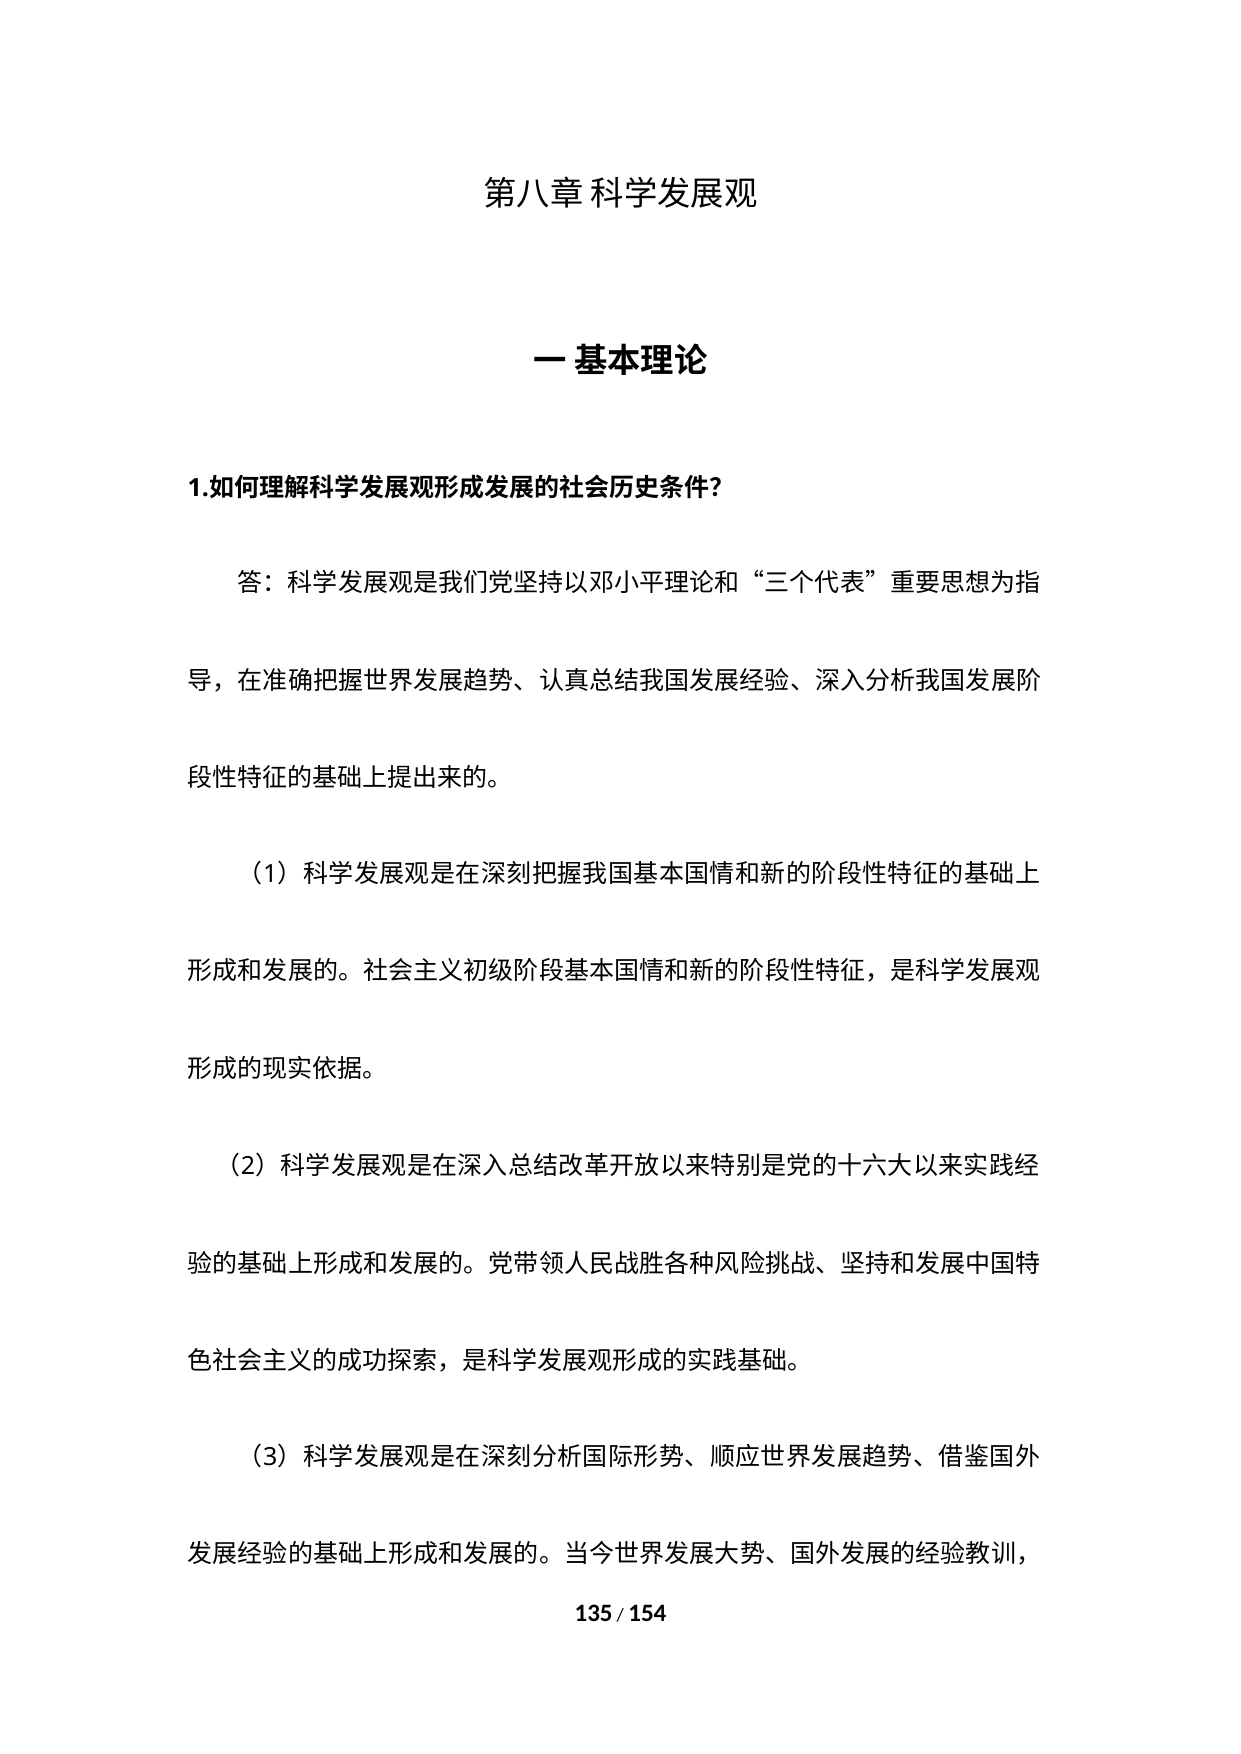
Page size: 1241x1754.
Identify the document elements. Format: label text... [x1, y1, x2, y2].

text 第八章 科学发展观 [187, 158, 1053, 223]
text 1.如何理解科学发展观形成发展的社会历史条件？ [187, 453, 1042, 518]
text 答：科学发展观是我们党坚持以邓小平理论和“三个代表”重要思想为指导，在准确把握世界发展趋势、认真总结我国发展经验、深入分析我国发展阶段性特征的基础上提出来的。 [187, 548, 1042, 808]
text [187, 1422, 1042, 1584]
text （1）科学发展观是在深刻把握我国基本国情和新的阶段性特征的基础上形成和发展的。社会主义初级阶段基本国情和新的阶段性特征，是科学发展观形成的现实依据。 （2）科学发展观是在深入总结改革开放以来特别是党的十六大以来实践经验的基础上形成和发展的。党带领人民战胜各种风险挑战、坚持和发展中国特色社会主义的成功探索，是科学发展观形成的实践基础。 [187, 839, 1042, 1391]
text 一 基本理论 [187, 325, 1053, 390]
